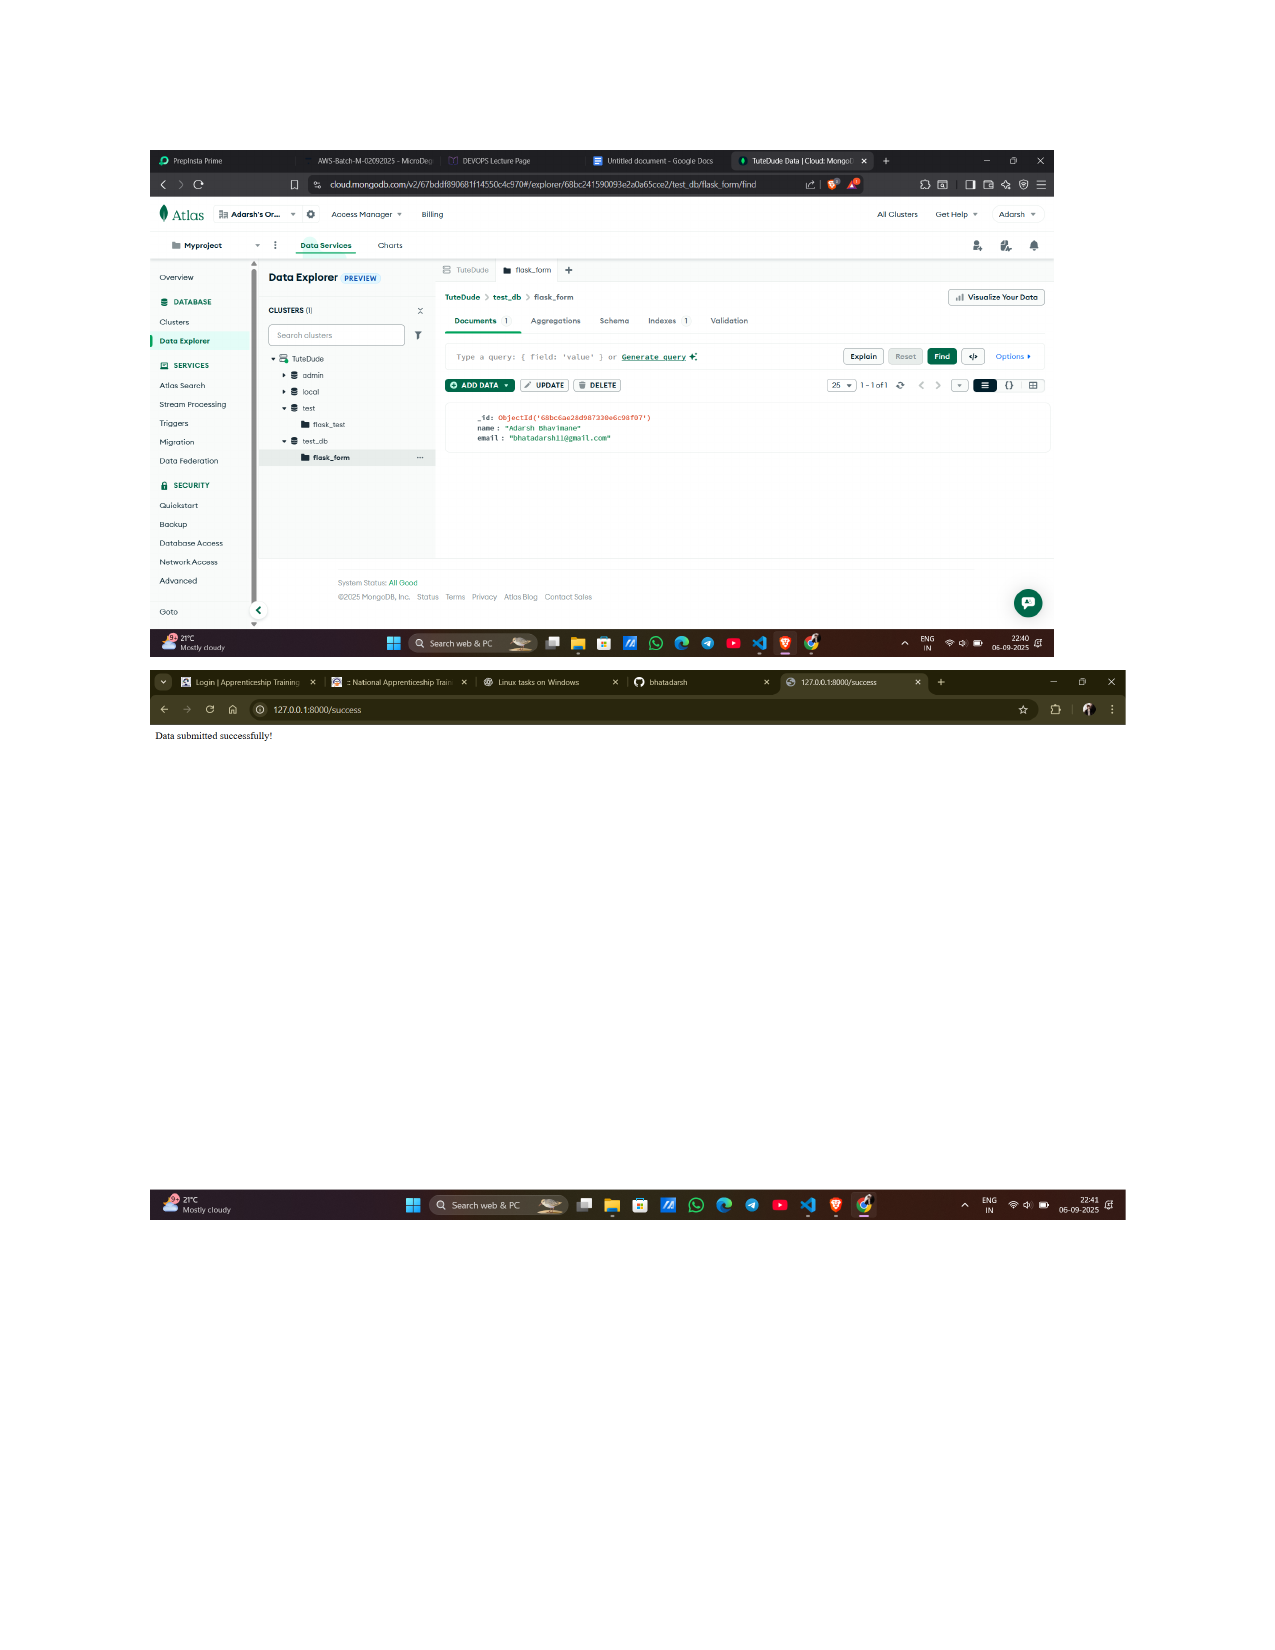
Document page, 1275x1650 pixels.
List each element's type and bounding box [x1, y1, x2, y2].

picture [150, 670, 1126, 1220]
picture [150, 150, 1054, 657]
